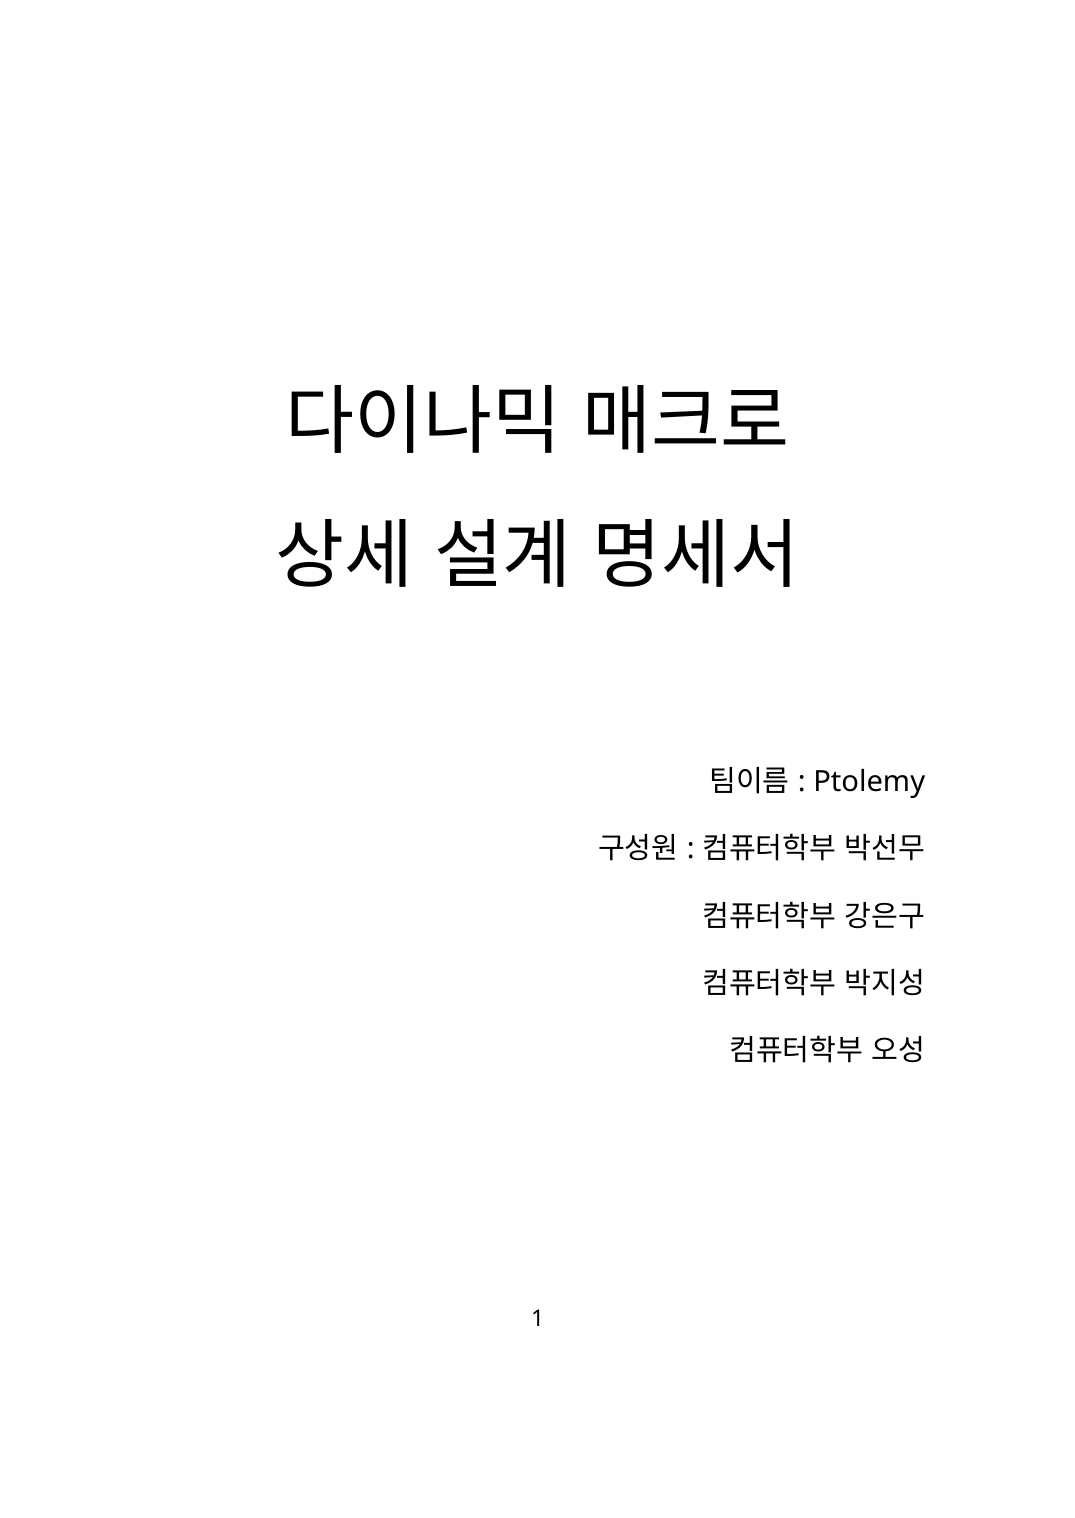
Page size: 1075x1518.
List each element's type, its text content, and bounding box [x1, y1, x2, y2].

text 컴퓨터학부 오성 [150, 1027, 925, 1069]
text 구성원 : 컴퓨터학부 박선무 [150, 825, 925, 867]
text 다이나믹 매크로 [150, 361, 925, 469]
text 컴퓨터학부 강은구 [150, 892, 925, 934]
text 상세 설계 명세서 [150, 494, 925, 603]
text 팀이름 : Ptolemy [150, 757, 925, 800]
text 컴퓨터학부 박지성 [150, 959, 925, 1002]
